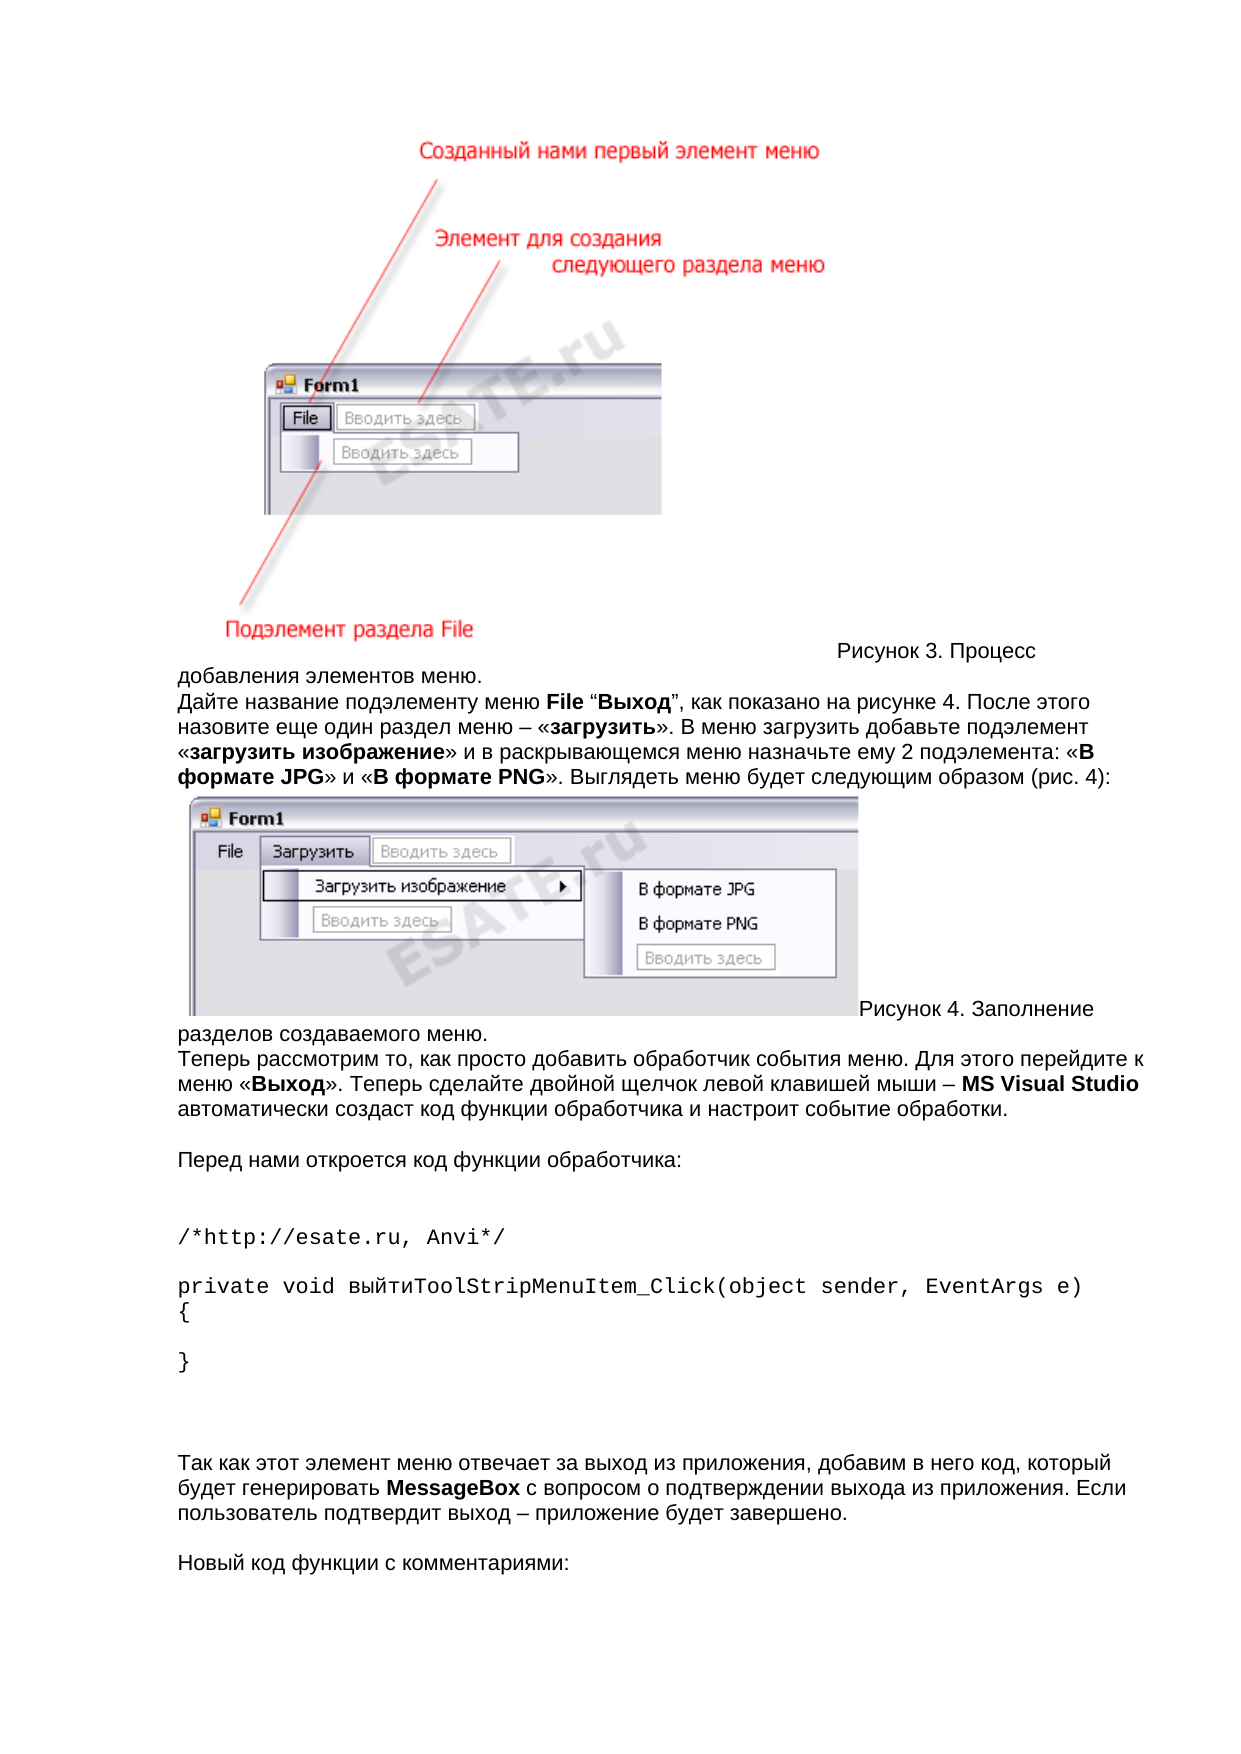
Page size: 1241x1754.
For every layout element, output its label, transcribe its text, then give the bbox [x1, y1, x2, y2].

picture [177, 118, 837, 659]
picture [177, 789, 859, 1016]
text { [177, 1300, 1152, 1325]
text private void выйтиToolStripMenuItem_Click(object sender, EventArgs e) [177, 1276, 1152, 1300]
text /*http://esate.ru, Anvi*/ [177, 1226, 1152, 1251]
text Так как этот элемент меню отвечает за выход из приложения, добавим в него код, который будет генерировать MessageBox с вопросом о подтверждении выхода из приложения. Если пользователь подтвердит выход – приложение будет завершено. Новый код функции с комментариями: [177, 1424, 1152, 1629]
text } [177, 1350, 1152, 1375]
